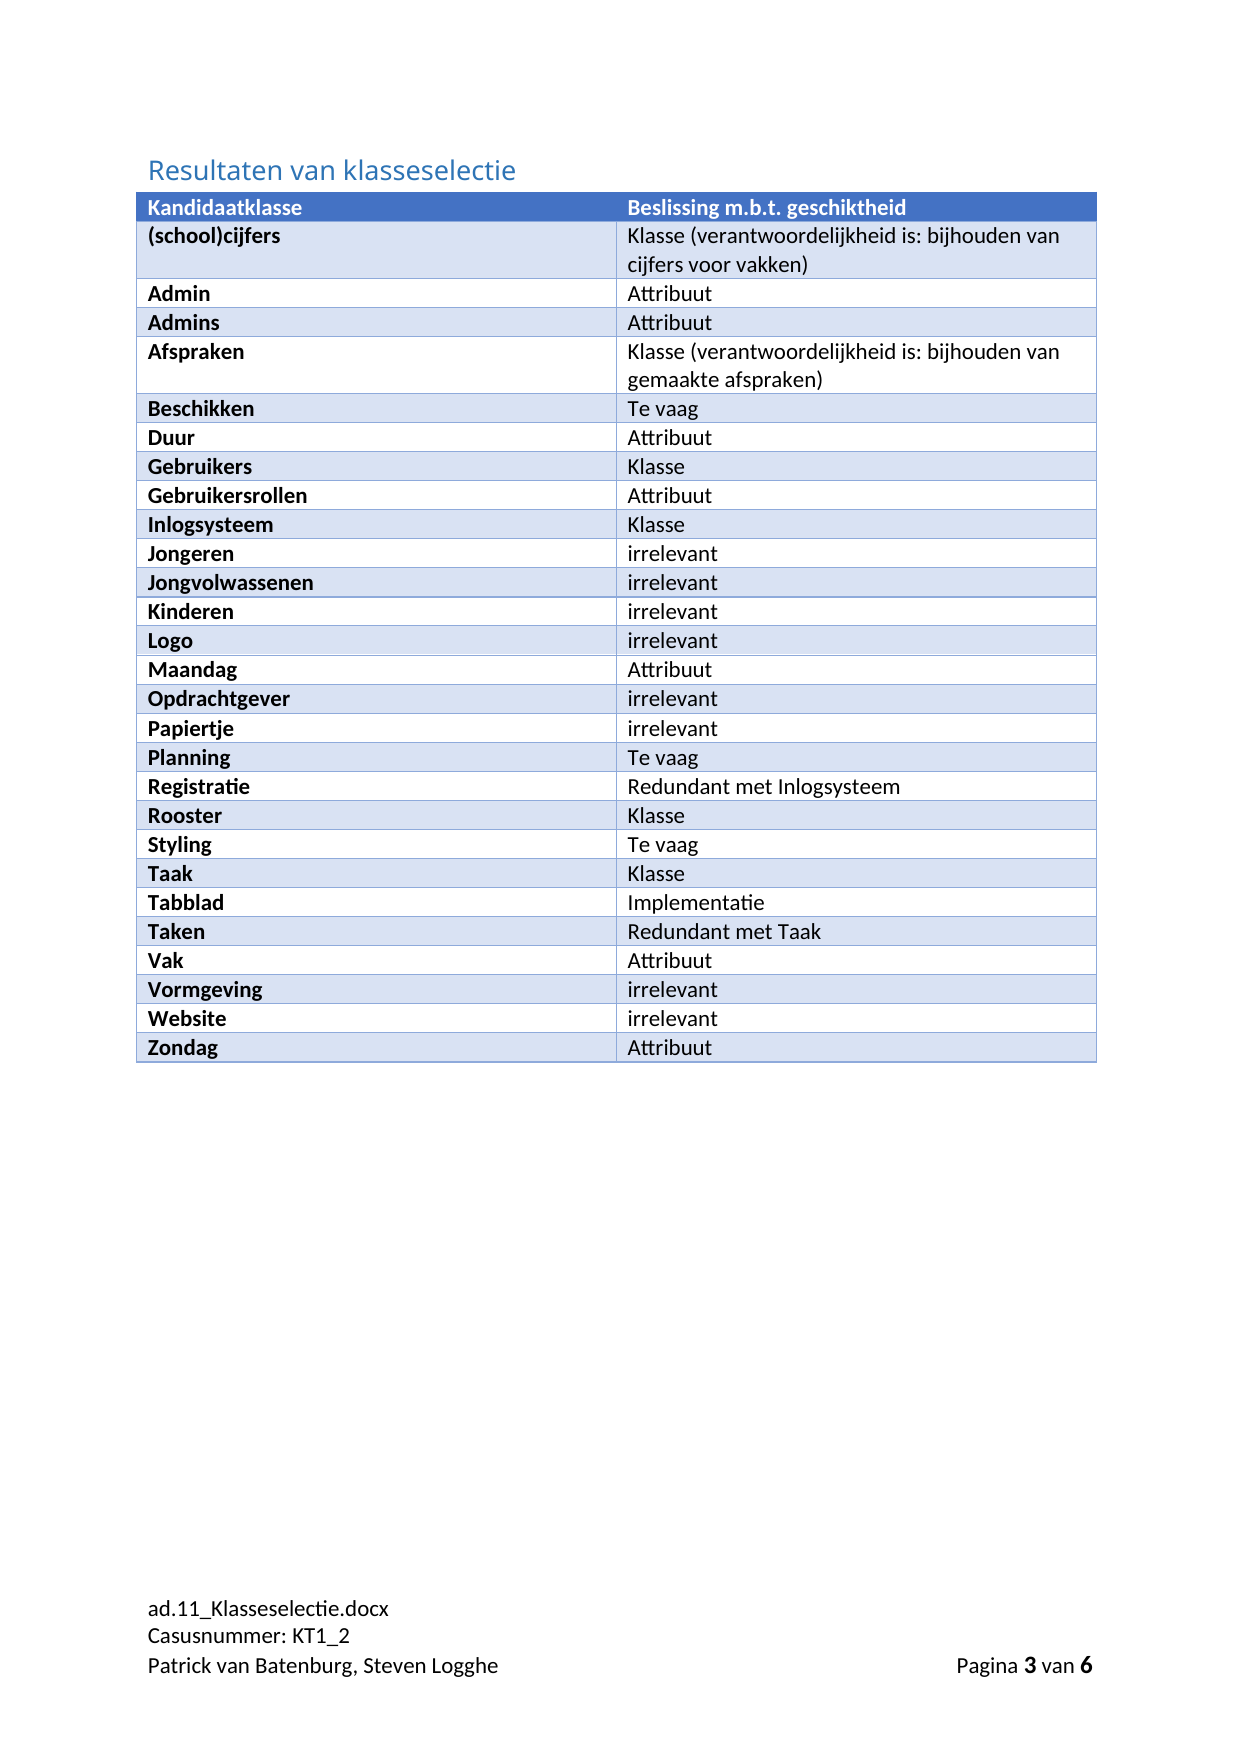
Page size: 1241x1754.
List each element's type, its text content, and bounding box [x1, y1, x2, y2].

table_cell Styling [137, 830, 616, 858]
table_cell Attribuut [617, 1033, 1096, 1061]
table_header Beslissing m.b.t. geschiktheid [617, 193, 1096, 221]
table_cell Jongvolwassenen [137, 568, 616, 596]
table_cell Papiertje [137, 714, 616, 742]
table_cell Attribuut [617, 279, 1096, 307]
table_cell Zondag [137, 1033, 616, 1061]
table_cell Afspraken [137, 337, 616, 393]
table_cell Te vaag [617, 394, 1096, 422]
table_cell Gebruikersrollen [137, 481, 616, 509]
table_cell Kinderen [137, 598, 616, 625]
table_cell Beschikken [137, 394, 616, 422]
table_cell Attribuut [617, 946, 1096, 974]
table_cell Redundant met Inlogsysteem [617, 772, 1096, 800]
table_cell Implementatie [617, 888, 1096, 916]
table_cell Vak [137, 946, 616, 974]
table_cell Admins [137, 308, 616, 336]
table_cell Gebruikers [137, 452, 616, 480]
subtitle Resultaten van klasseselectie [148, 152, 1093, 189]
table_cell Redundant met Taak [617, 917, 1096, 945]
table_cell Klasse (verantwoordelijkheid is: bijhouden van cijfers voor vakken) [617, 222, 1096, 278]
table_cell irrelevant [617, 975, 1096, 1003]
table_cell irrelevant [617, 714, 1096, 742]
table_header Kandidaatklasse [137, 193, 616, 221]
table_cell Te vaag [617, 830, 1096, 858]
table_cell Maandag [137, 656, 616, 683]
table_cell Vormgeving [137, 975, 616, 1003]
table_cell Jongeren [137, 539, 616, 567]
table_cell irrelevant [617, 1004, 1096, 1032]
table_cell (school)cijfers [137, 222, 616, 278]
table_cell Attribuut [617, 656, 1096, 683]
table_cell Planning [137, 743, 616, 771]
table_cell Taken [137, 917, 616, 945]
table_cell Website [137, 1004, 616, 1032]
table_cell Attribuut [617, 423, 1096, 451]
table_cell Klasse (verantwoordelijkheid is: bijhouden van gemaakte afspraken) [617, 337, 1096, 393]
table_cell Klasse [617, 510, 1096, 538]
table_cell Opdrachtgever [137, 685, 616, 713]
table_cell irrelevant [617, 598, 1096, 625]
table_cell irrelevant [617, 626, 1096, 654]
table_cell Admin [137, 279, 616, 307]
table_cell Attribuut [617, 308, 1096, 336]
table_cell Klasse [617, 859, 1096, 887]
table_cell Klasse [617, 452, 1096, 480]
table_cell irrelevant [617, 539, 1096, 567]
table_cell Tabblad [137, 888, 616, 916]
table_cell Te vaag [617, 743, 1096, 771]
table_cell Duur [137, 423, 616, 451]
table_cell Logo [137, 626, 616, 654]
table_cell Registratie [137, 772, 616, 800]
table_cell Rooster [137, 801, 616, 829]
table_cell irrelevant [617, 568, 1096, 596]
table_cell Taak [137, 859, 616, 887]
table_cell irrelevant [617, 685, 1096, 713]
table_cell Klasse [617, 801, 1096, 829]
table_cell Inlogsysteem [137, 510, 616, 538]
table_cell Attribuut [617, 481, 1096, 509]
